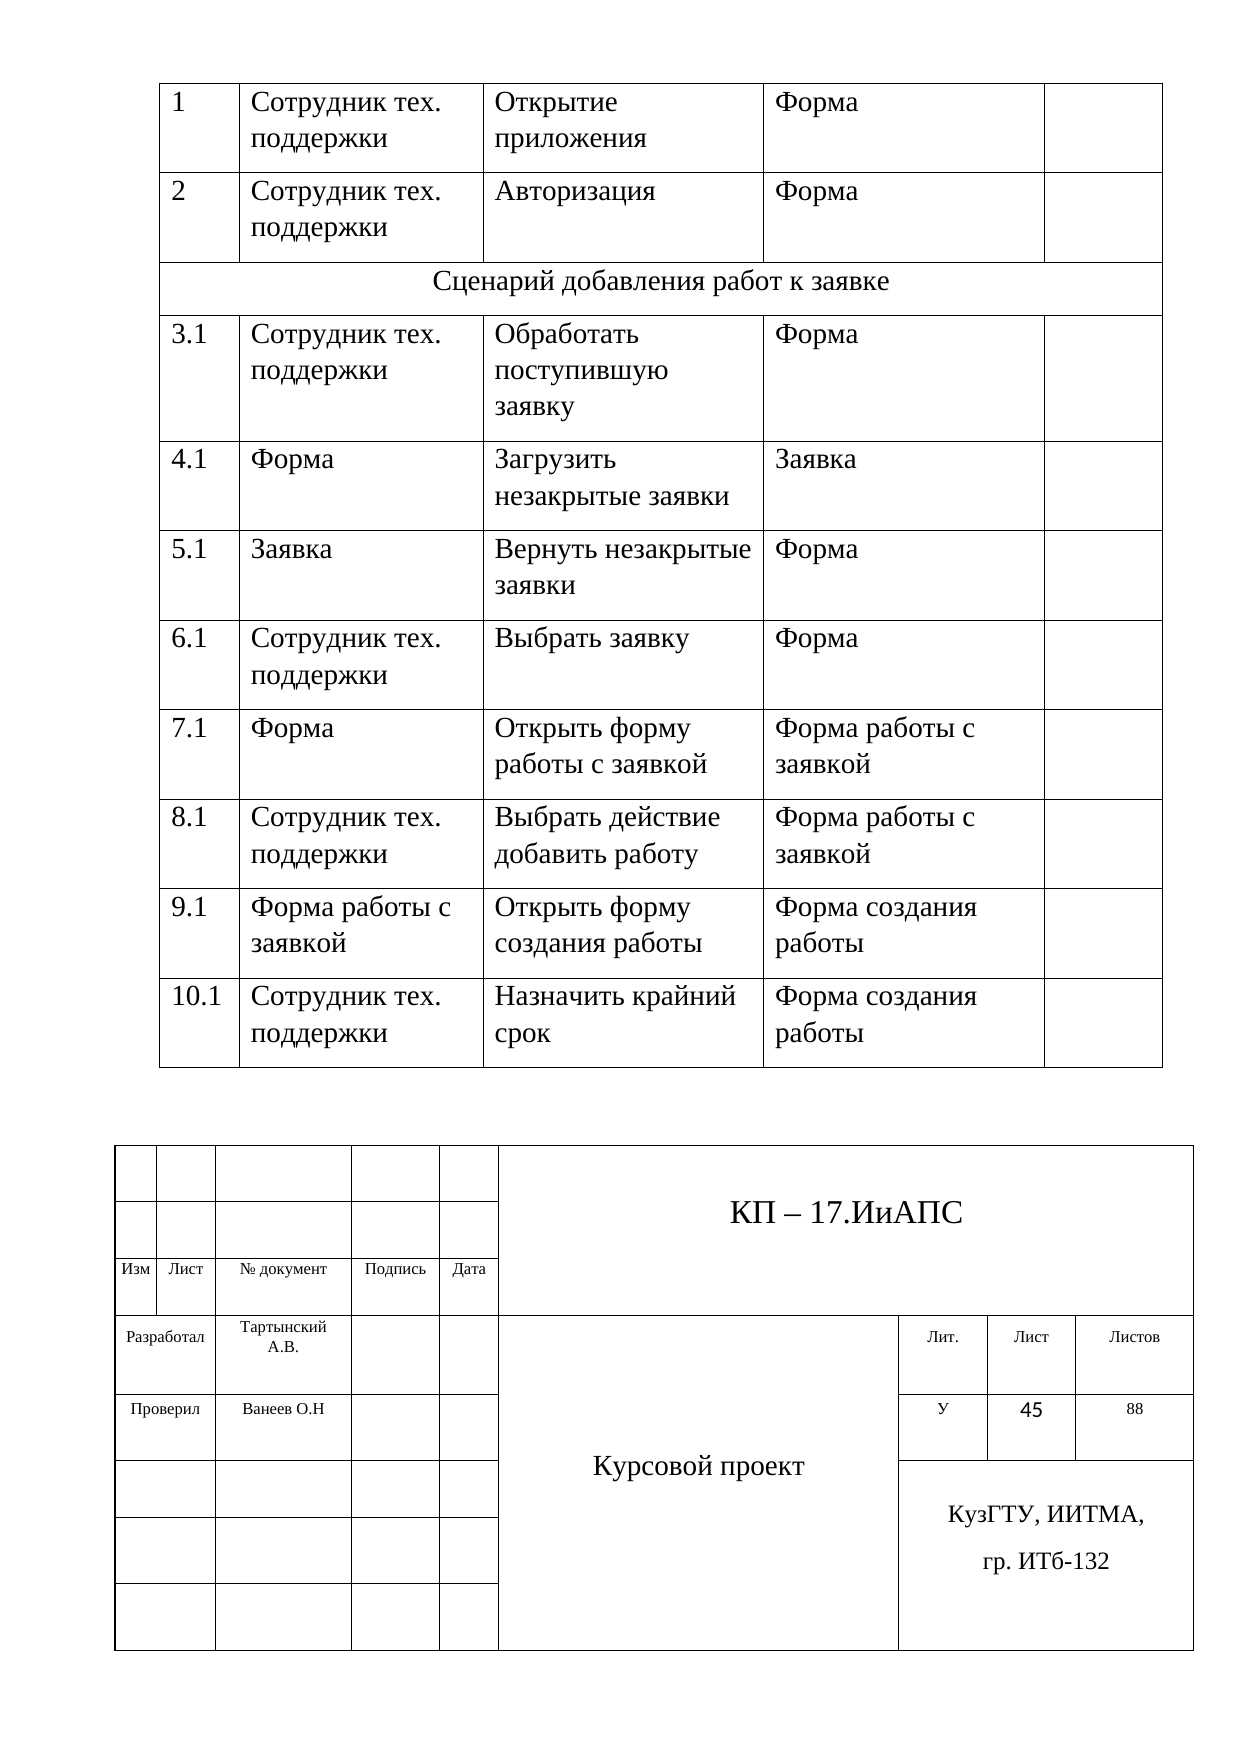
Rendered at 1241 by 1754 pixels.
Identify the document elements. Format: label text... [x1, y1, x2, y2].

table_cell Вернуть незакрытые заявки [484, 531, 763, 619]
table_cell 6.1 [160, 621, 239, 709]
table_cell Сотрудник тех. поддержки [240, 316, 483, 441]
table_cell Форма [764, 173, 1044, 262]
table_cell [1045, 800, 1162, 888]
table_cell Форма [764, 531, 1044, 619]
table_cell Выбрать заявку [484, 621, 763, 709]
table_cell [1045, 889, 1162, 977]
table_cell Форма [764, 316, 1044, 441]
table_cell Форма создания работы [764, 889, 1044, 977]
table_cell Сотрудник тех. поддержки [240, 800, 483, 888]
table_cell Форма [240, 442, 483, 530]
table_cell 9.1 [160, 889, 239, 977]
table_cell Форма работы с заявкой [764, 710, 1044, 798]
table_cell Сотрудник тех. поддержки [240, 84, 483, 172]
table_cell Сотрудник тех. поддержки [240, 173, 483, 262]
table_cell Форма [240, 710, 483, 798]
table_cell Форма создания работы [764, 979, 1044, 1067]
table_cell Сотрудник тех. поддержки [240, 979, 483, 1067]
table_cell Форма [764, 84, 1044, 172]
table_cell Заявка [240, 531, 483, 619]
table_cell 10.1 [160, 979, 239, 1067]
table_cell Заявка [764, 442, 1044, 530]
table_cell Авторизация [484, 173, 763, 262]
table_cell Открыть форму создания работы [484, 889, 763, 977]
table_cell Сотрудник тех. поддержки [240, 621, 483, 709]
table_cell Выбрать действие добавить работу [484, 800, 763, 888]
table_cell [1045, 84, 1162, 172]
table_cell 2 [160, 173, 239, 262]
table_cell Открытие приложения [484, 84, 763, 172]
table_cell Форма работы с заявкой [764, 800, 1044, 888]
table_cell [1045, 531, 1162, 619]
table_cell 5.1 [160, 531, 239, 619]
table_cell 1 [160, 84, 239, 172]
table_cell 4.1 [160, 442, 239, 530]
table_cell [1045, 710, 1162, 798]
table_cell Форма работы с заявкой [240, 889, 483, 977]
table_cell 7.1 [160, 710, 239, 798]
table_cell [1045, 979, 1162, 1067]
table_cell 3.1 [160, 316, 239, 441]
table_cell [1045, 621, 1162, 709]
table_cell Открыть форму работы с заявкой [484, 710, 763, 798]
table_cell [1045, 442, 1162, 530]
table_cell [1045, 316, 1162, 441]
table_cell Загрузить незакрытые заявки [484, 442, 763, 530]
table_cell Форма [764, 621, 1044, 709]
table_cell Сценарий добавления работ к заявке [160, 263, 1162, 315]
table_cell 8.1 [160, 800, 239, 888]
table_cell Обработать поступившую заявку [484, 316, 763, 441]
table_cell Назначить крайний срок [484, 979, 763, 1067]
table_cell [1045, 173, 1162, 262]
